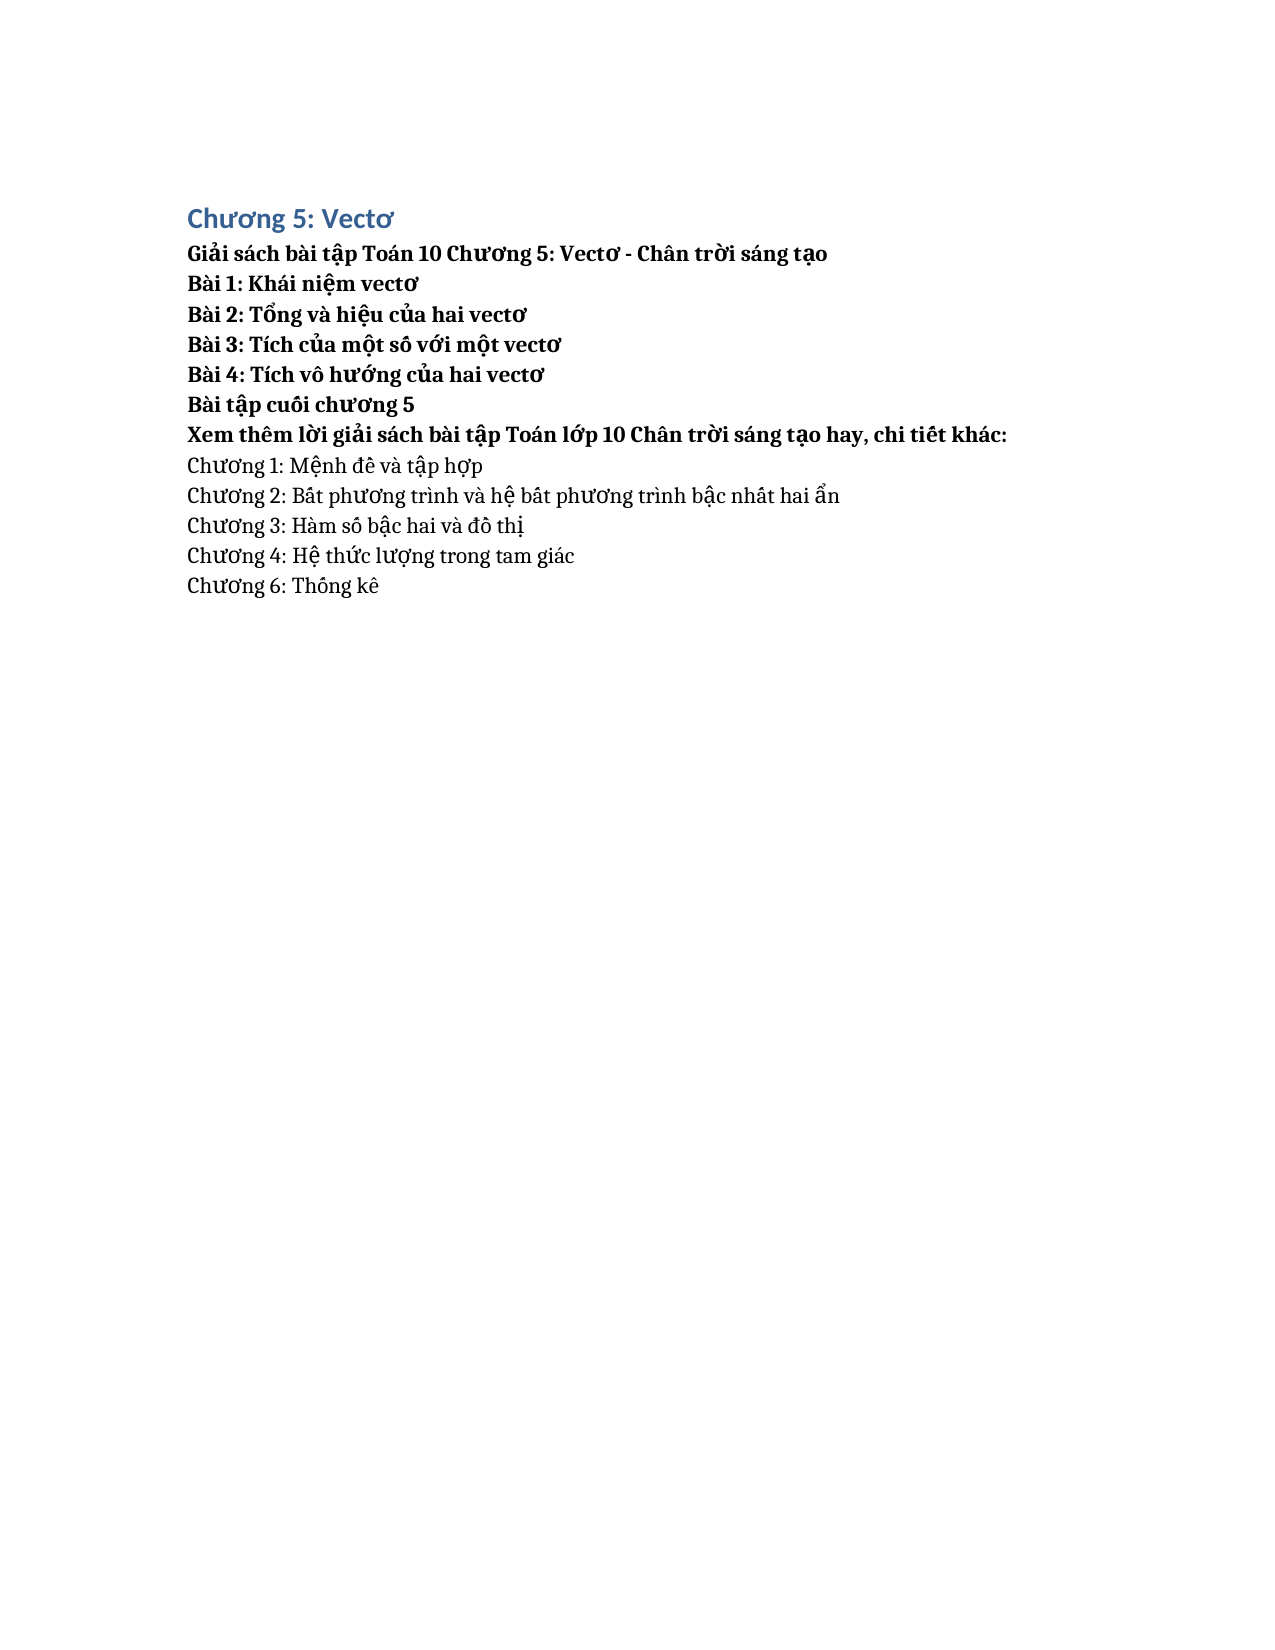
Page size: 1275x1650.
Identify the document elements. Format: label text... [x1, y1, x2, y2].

subtitle Chương 5: Vectơ [187, 200, 1087, 236]
text Giải sách bài tập Toán 10 Chương 5: Vectơ - Chân trời sáng tạo Bài 1: Khái niệm vectơ Bài 2: Tổng và hiệu của hai vectơ Bài 3: Tích của một số với một vectơ Bài 4: Tích vô hướng của hai vectơ Bài tập cuối chương 5 Xem thêm lời giải sách bài tập Toán lớp 10 Chân trời sáng tạo hay, chi tiết khác: Chương 1: Mệnh đề và tập hợp Chương 2: Bất phương trình và hệ bất phương trình bậc nhất hai ẩn Chương 3: Hàm số bậc hai và đồ thị Chương 4: Hệ thức lượng trong tam giác Chương 6: Thống kê [187, 241, 1087, 630]
